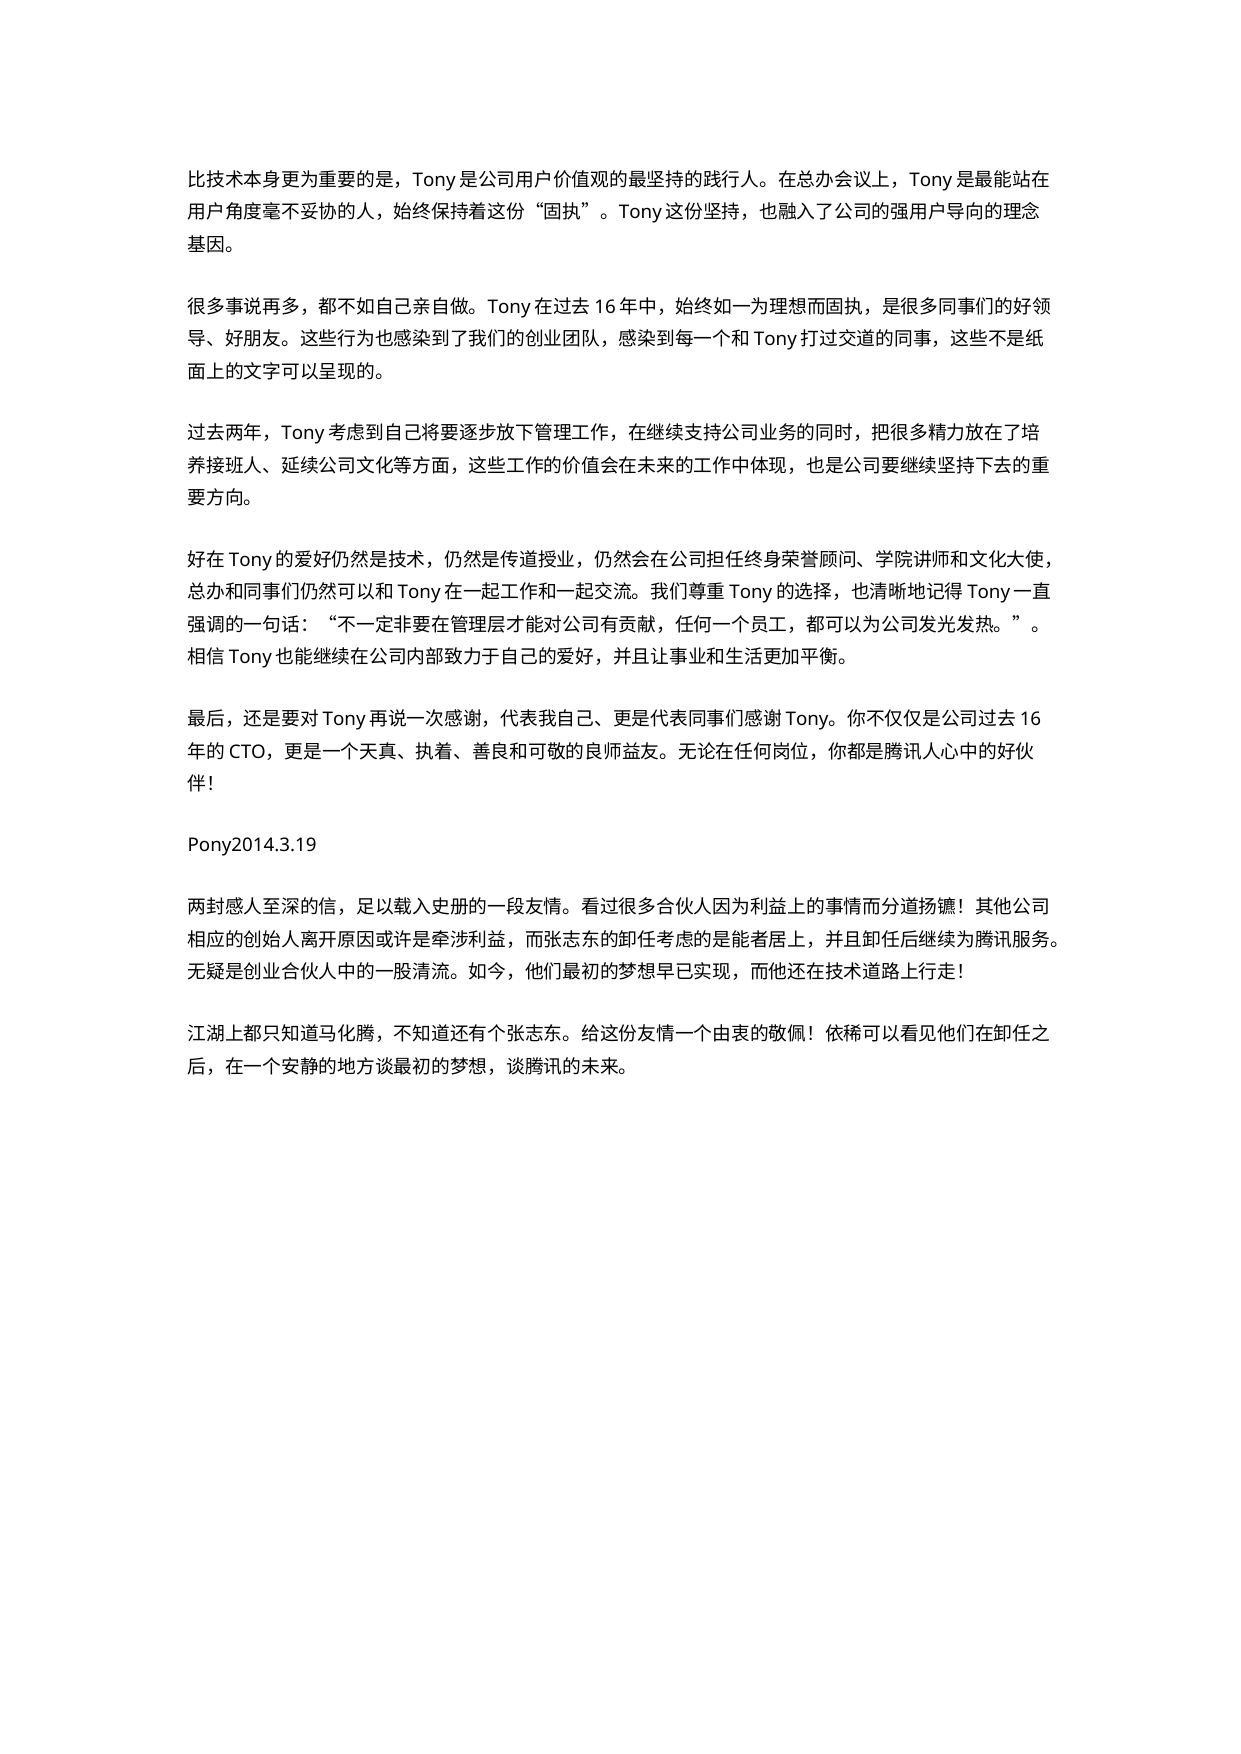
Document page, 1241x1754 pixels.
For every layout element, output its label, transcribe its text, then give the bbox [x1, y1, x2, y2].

text 最后，还是要对Tony再说一次感谢，代表我自己、更是代表同事们感谢Tony。你不仅仅是公司过去16年的CTO，更是一个天真、执着、善良和可敬的良师益友。无论在任何岗位，你都是腾讯人心中的好伙伴！ [187, 701, 1053, 799]
text 很多事说再多，都不如自己亲自做。Tony在过去16年中，始终如一为理想而固执，是很多同事们的好领导、好朋友。这些行为也感染到了我们的创业团队，感染到每一个和Tony打过交道的同事，这些不是纸面上的文字可以呈现的。 [187, 289, 1053, 386]
text 好在Tony的爱好仍然是技术，仍然是传道授业，仍然会在公司担任终身荣誉顾问、学院讲师和文化大使，总办和同事们仍然可以和Tony在一起工作和一起交流。我们尊重Tony的选择，也清晰地记得Tony一直强调的一句话：“不一定非要在管理层才能对公司有贡献，任何一个员工，都可以为公司发光发热。”。相信Tony也能继续在公司内部致力于自己的爱好，并且让事业和生活更加平衡。 [187, 542, 1053, 672]
text 两封感人至深的信，足以载入史册的一段友情。看过很多合伙人因为利益上的事情而分道扬镳！其他公司相应的创始人离开原因或许是牵涉利益，而张志东的卸任考虑的是能者居上，并且卸任后继续为腾讯服务。无疑是创业合伙人中的一股清流。如今，他们最初的梦想早已实现，而他还在技术道路上行走！ [187, 889, 1053, 987]
text Pony2014.3.19 [187, 828, 1053, 860]
text 过去两年，Tony考虑到自己将要逐步放下管理工作，在继续支持公司业务的同时，把很多精力放在了培养接班人、延续公司文化等方面，这些工作的价值会在未来的工作中体现，也是公司要继续坚持下去的重要方向。 [187, 415, 1053, 513]
text 比技术本身更为重要的是，Tony是公司用户价值观的最坚持的践行人。在总办会议上，Tony是最能站在用户角度毫不妥协的人，始终保持着这份“固执”。Tony这份坚持，也融入了公司的强用户导向的理念基因。 [187, 162, 1053, 259]
text 江湖上都只知道马化腾，不知道还有个张志东。给这份友情一个由衷的敬佩！依稀可以看见他们在卸任之后，在一个安静的地方谈最初的梦想，谈腾讯的未来。 [187, 1016, 1053, 1081]
